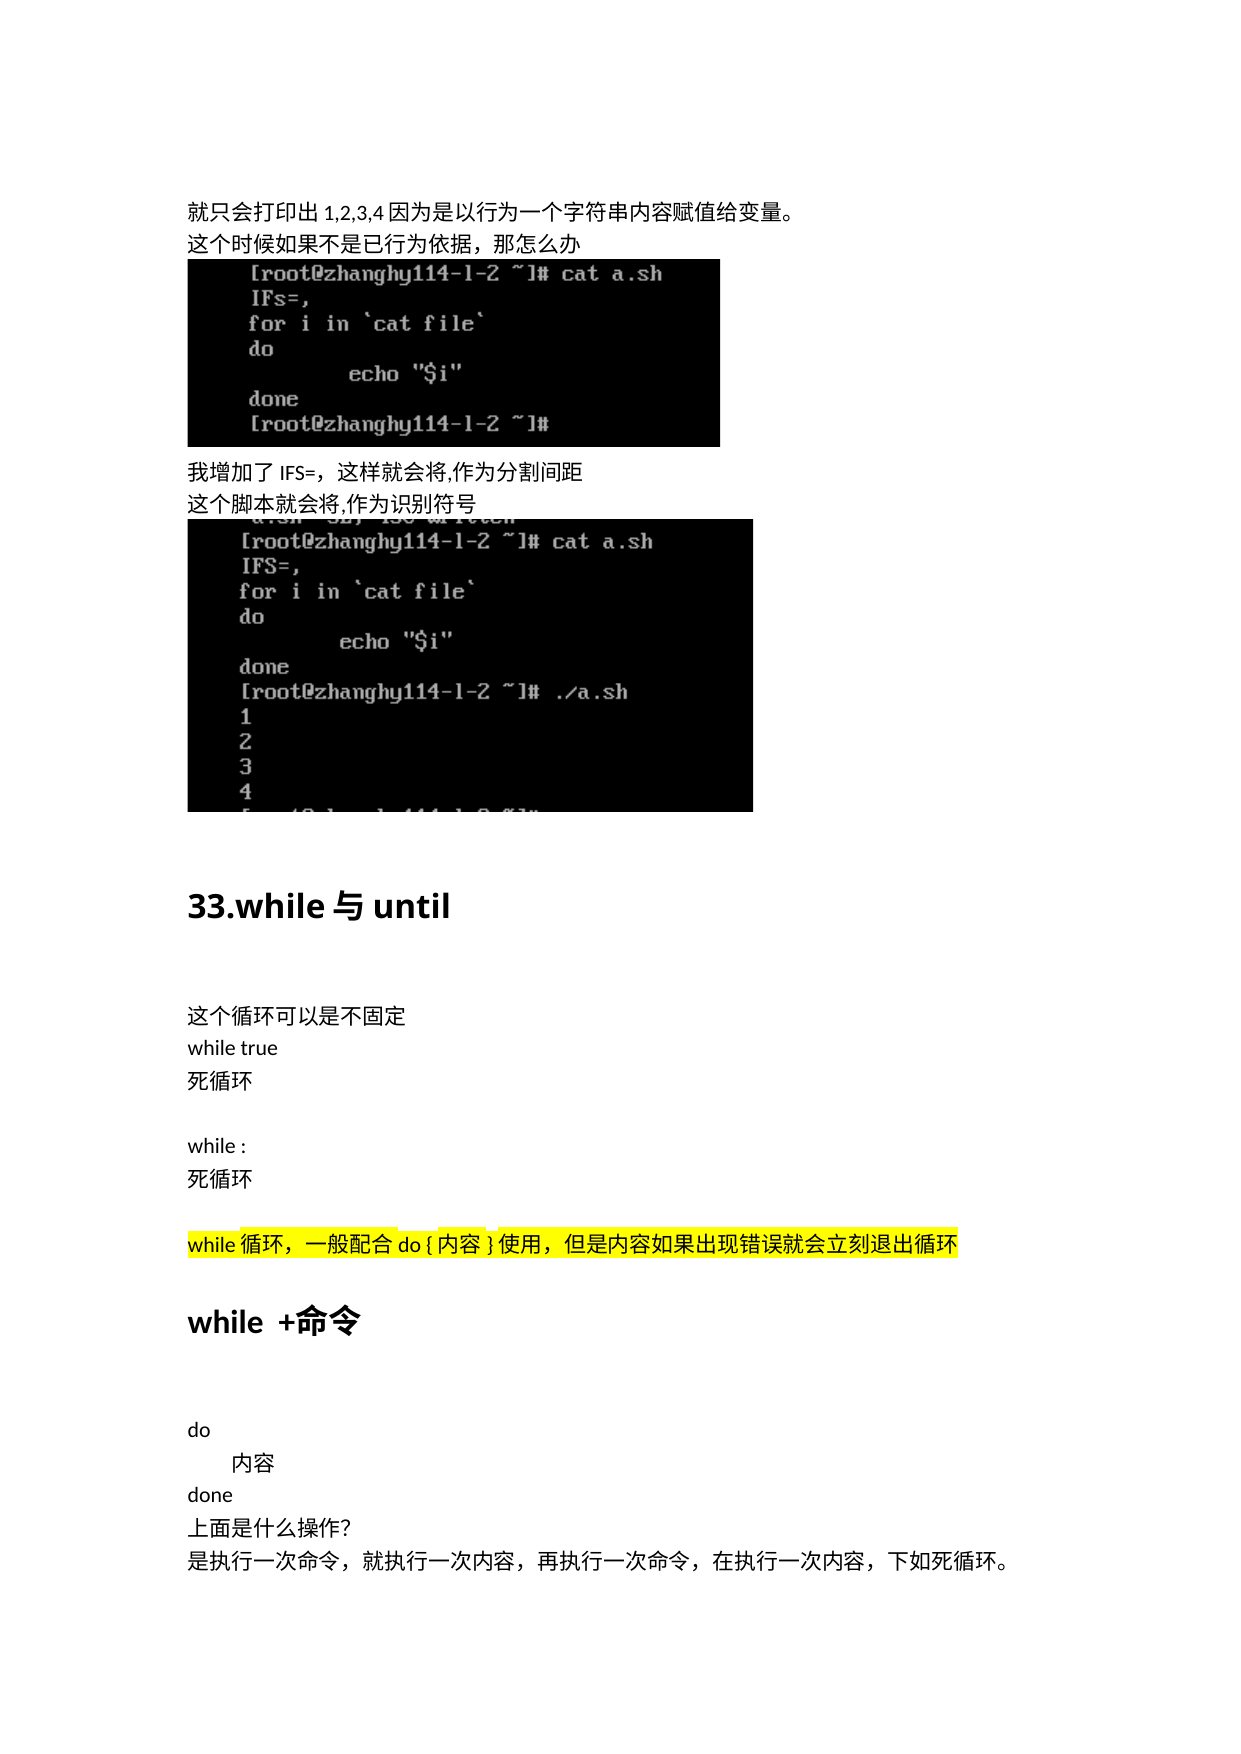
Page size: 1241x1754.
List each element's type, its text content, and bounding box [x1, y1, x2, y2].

text 就只会打印出1,2,3,4因为是以行为一个字符串内容赋值给变量。 [187, 194, 1053, 227]
subtitle 33.while与until [187, 872, 1053, 937]
text 死循环 [187, 1064, 1053, 1096]
text 这个脚本就会将,作为识别符号 [187, 487, 1053, 519]
text 上面是什么操作？ 是执行一次命令，就执行一次内容，再执行一次命令，在执行一次内容，下如死循环。 [187, 1511, 1053, 1576]
text 死循环 [187, 1161, 1053, 1194]
text 内容 [187, 1446, 1053, 1478]
text done [187, 1478, 1053, 1511]
subtitle while +命令 [187, 1286, 1053, 1351]
text while : [187, 1129, 1053, 1161]
text 这个循环可以是不固定 [187, 999, 1053, 1031]
text while true [187, 1031, 1053, 1064]
picture [187, 519, 754, 812]
text 这个时候如果不是已行为依据，那怎么办 [187, 227, 1053, 259]
picture [187, 259, 721, 447]
text do [187, 1413, 1053, 1446]
text while循环，一般配合 do { 内容 } 使用，但是内容如果出现错误就会立刻退出循环 [187, 1226, 1053, 1259]
text 我增加了IFS=，这样就会将,作为分割间距 [187, 454, 1053, 487]
